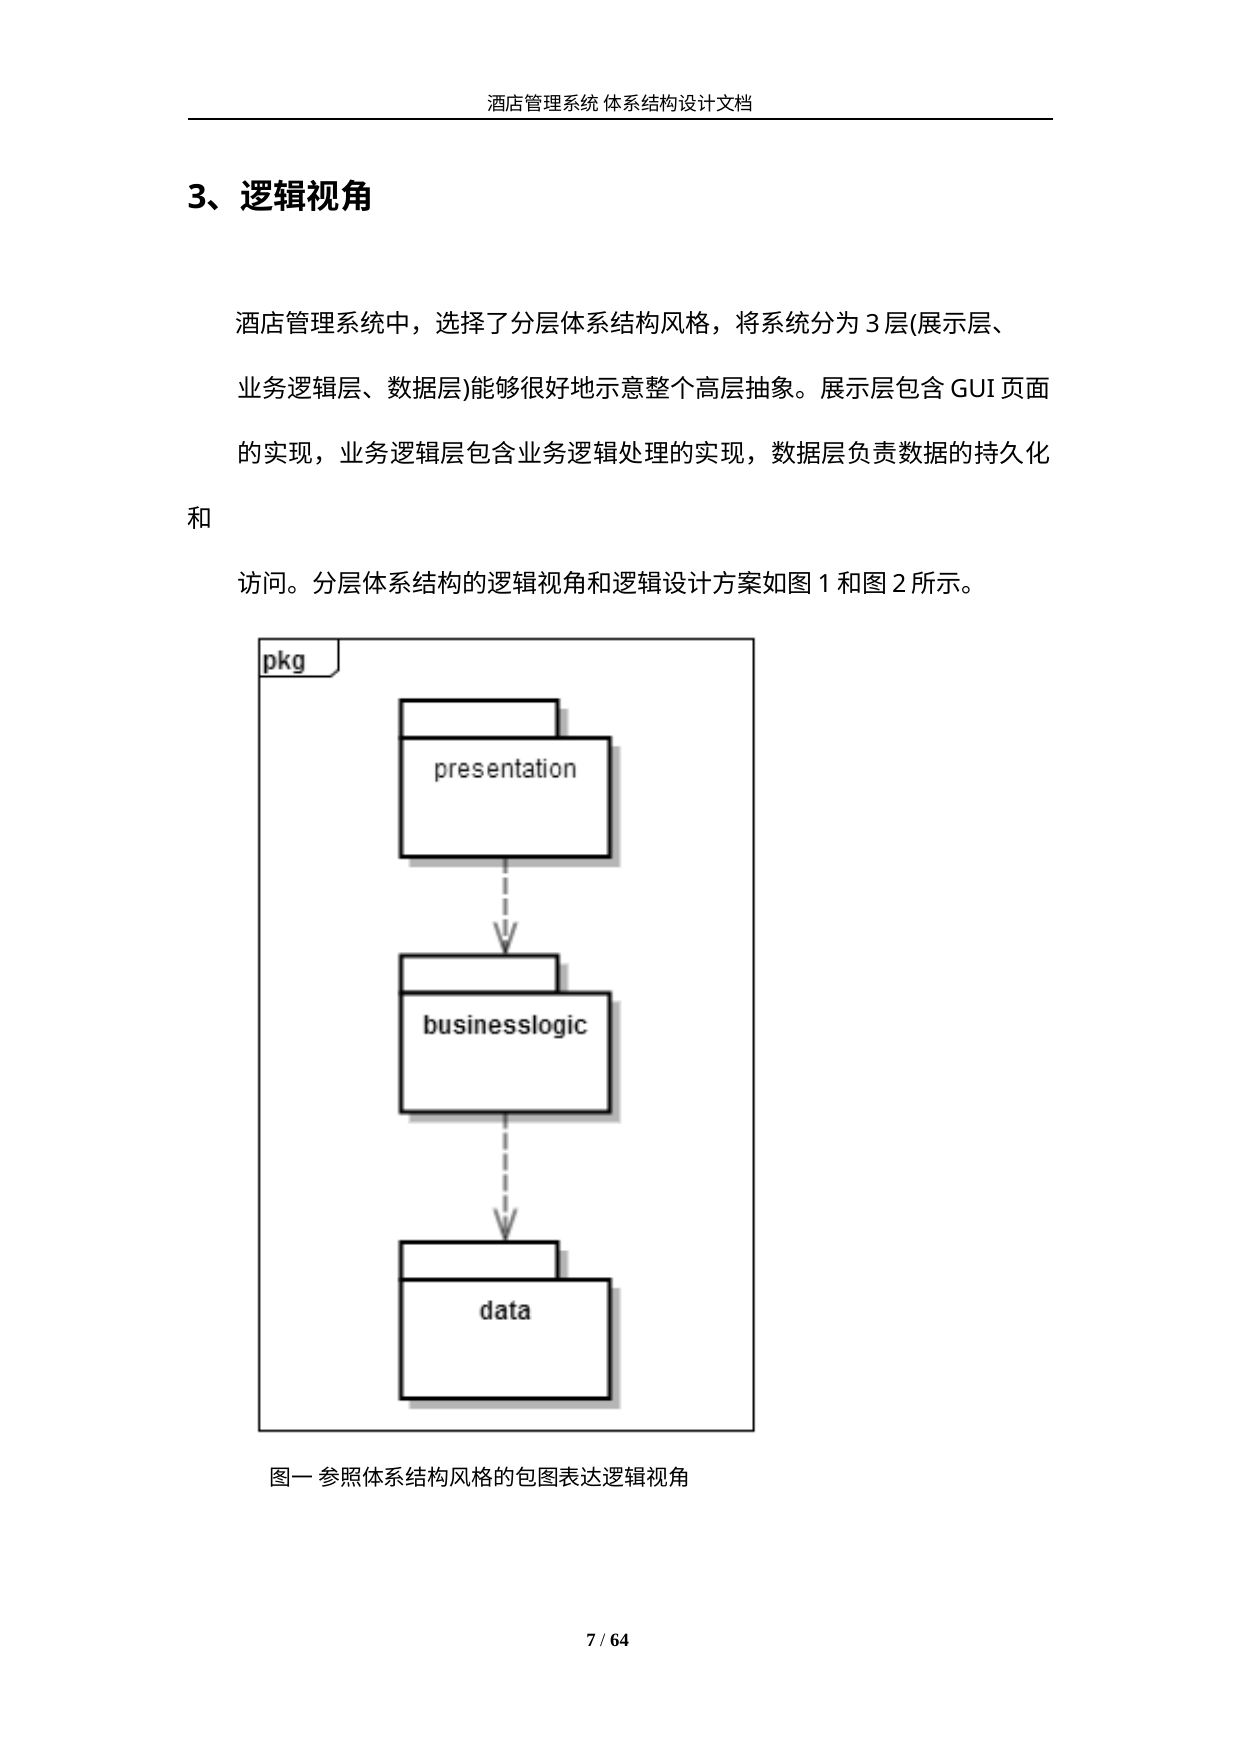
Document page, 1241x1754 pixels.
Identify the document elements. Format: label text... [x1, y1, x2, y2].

text 酒店管理系统中，选择了分层体系结构风格，将系统分为3层(展示层、 [187, 289, 1053, 354]
text 访问。分层体系结构的逻辑视角和逻辑设计方案如图1和图2所示。 [187, 549, 1053, 614]
subtitle 3、逻辑视角 [187, 162, 1053, 227]
text 的实现，业务逻辑层包含业务逻辑处理的实现，数据层负责数据的持久化和 [187, 419, 1053, 549]
picture [242, 626, 774, 1447]
text 图一 参照体系结构风格的包图表达逻辑视角 [187, 1459, 1053, 1492]
text 业务逻辑层、数据层)能够很好地示意整个高层抽象。展示层包含GUI页面 [187, 354, 1053, 419]
